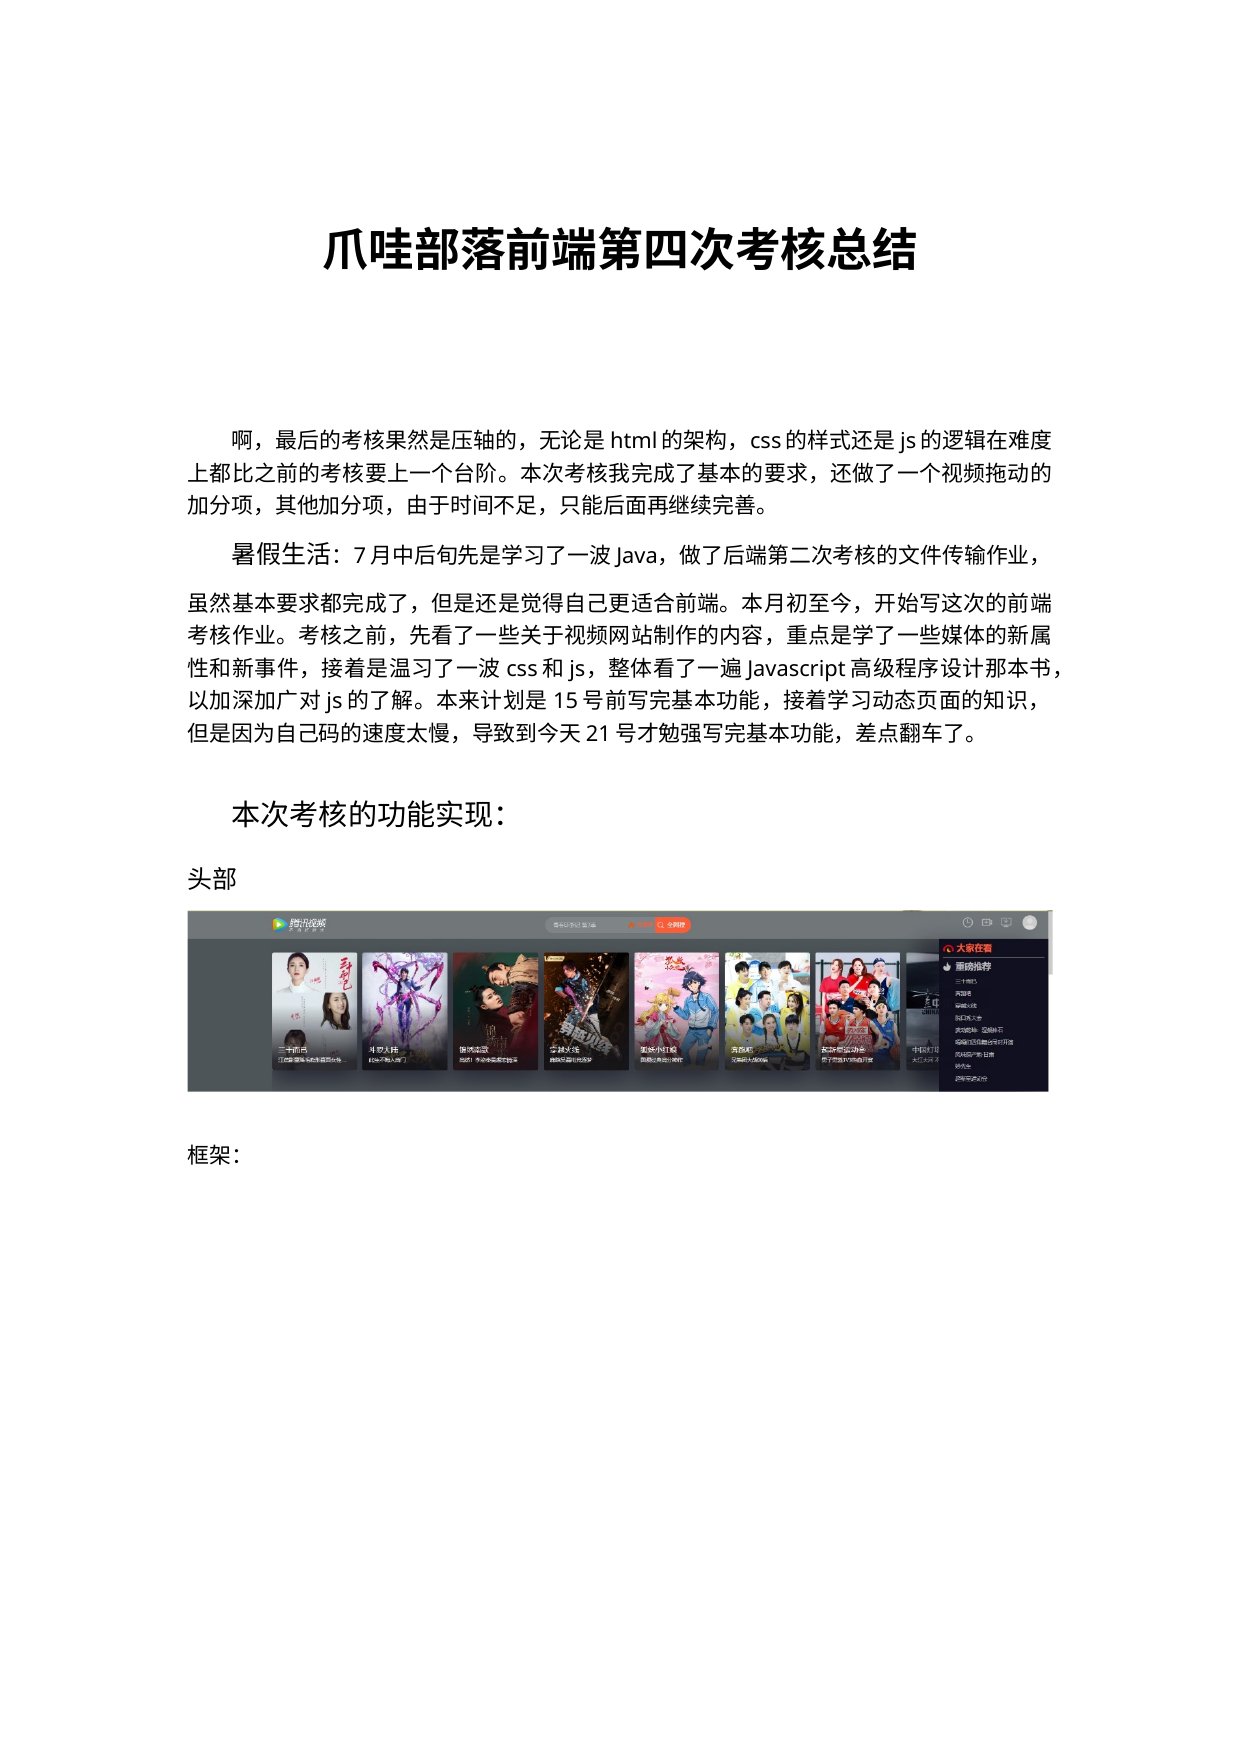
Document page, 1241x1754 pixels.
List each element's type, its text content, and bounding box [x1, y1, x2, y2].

picture [187, 910, 1053, 1092]
text 框架： [187, 1138, 1053, 1170]
subtitle 爪哇部落前端第四次考核总结 [187, 197, 1053, 295]
text 暑假生活：7月中后旬先是学习了一波Java，做了后端第二次考核的文件传输作业，虽然基本要求都完成了，但是还是觉得自己更适合前端。本月初至今，开始写这次的前端考核作业。考核之前，先看了一些关于视频网站制作的内容，重点是学了一些媒体的新属性和新事件，接着是温习了一波css和js，整体看了一遍Javascript高级程序设计那本书，以加深加广对js的了解。本来计划是15号前写完基本功能，接着学习动态页面的知识，但是因为自己码的速度太慢，导致到今天21号才勉强写完基本功能，差点翻车了。 [187, 520, 1053, 748]
text 头部 [187, 845, 1053, 910]
text 本次考核的功能实现： [187, 780, 1053, 845]
text 啊，最后的考核果然是压轴的，无论是html的架构，css的样式还是js的逻辑在难度上都比之前的考核要上一个台阶。本次考核我完成了基本的要求，还做了一个视频拖动的加分项，其他加分项，由于时间不足，只能后面再继续完善。 [187, 423, 1053, 520]
